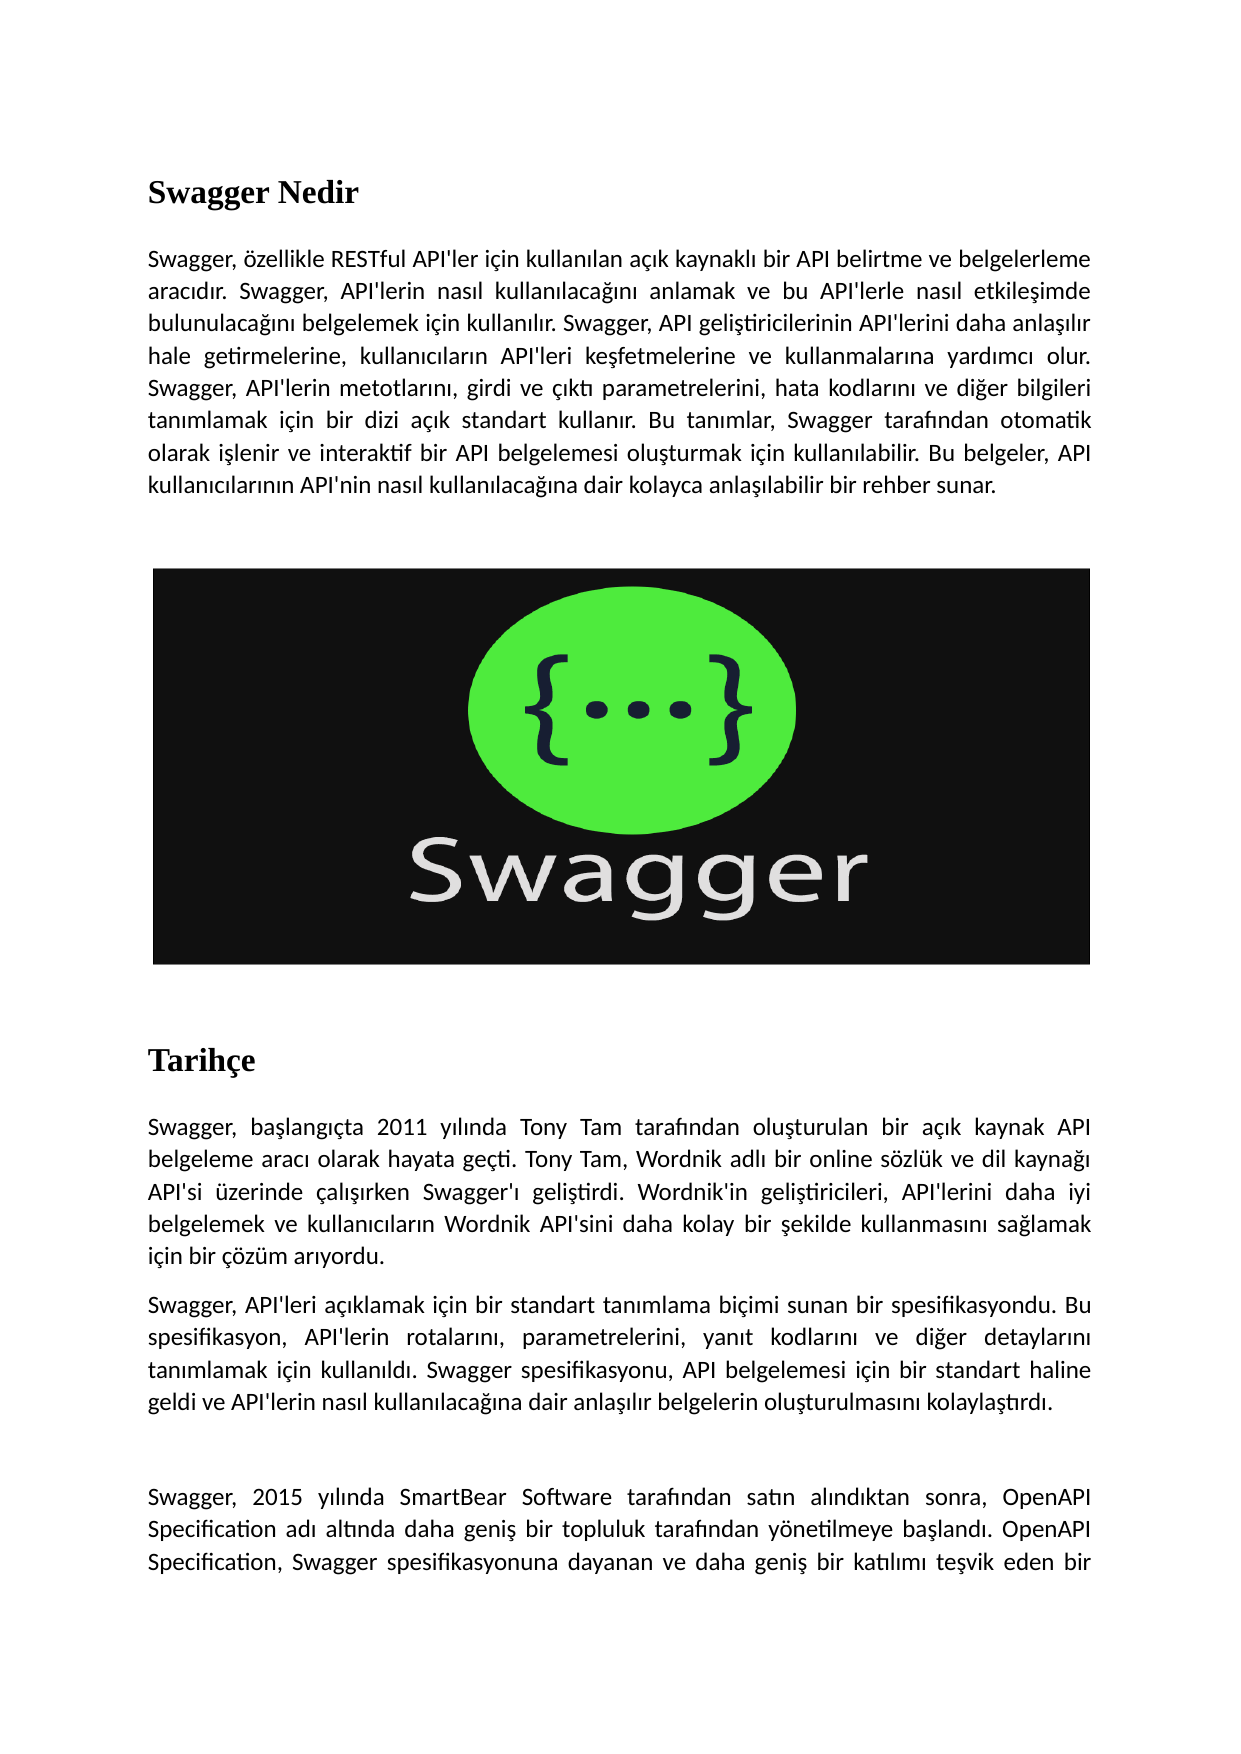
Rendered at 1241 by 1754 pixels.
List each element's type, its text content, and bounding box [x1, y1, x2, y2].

subtitle Tarihçe [148, 1041, 1093, 1079]
subtitle Swagger Nedir [148, 173, 1093, 211]
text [148, 1481, 1093, 1576]
picture [147, 565, 1093, 967]
text Swagger, API'leri açıklamak için bir standart tanımlama biçimi sunan bir spesifikasyondu. Bu spesifikasyon, API'lerin rotalarını, parametrelerini, yanıt kodlarını ve diğer detaylarını tanımlamak için kullanıldı. Swagger spesifikasyonu, API belgelemesi için bir standart haline geldi ve API'lerin nasıl kullanılacağına dair anlaşılır belgelerin oluşturulmasını kolaylaştırdı. [148, 1289, 1093, 1417]
text Swagger, başlangıçta 2011 yılında Tony Tam tarafından oluşturulan bir açık kaynak API belgeleme aracı olarak hayata geçti. Tony Tam, Wordnik adlı bir online sözlük ve dil kaynağı API'si üzerinde çalışırken Swagger'ı geliştirdi. Wordnik'in geliştiricileri, API'lerini daha iyi belgelemek ve kullanıcıların Wordnik API'sini daha kolay bir şekilde kullanmasını sağlamak için bir çözüm arıyordu. [148, 1081, 1093, 1271]
text Swagger, özellikle RESTful API'ler için kullanılan açık kaynaklı bir API belirtme ve belgelerleme aracıdır. Swagger, API'lerin nasıl kullanılacağını anlamak ve bu API'lerle nasıl etkileşimde bulunulacağını belgelemek için kullanılır. Swagger, API geliştiricilerinin API'lerini daha anlaşılır hale getirmelerine, kullanıcıların API'leri keşfetmelerine ve kullanmalarına yardımcı olur. Swagger, API'lerin metotlarını, girdi ve çıktı parametrelerini, hata kodlarını ve diğer bilgileri tanımlamak için bir dizi açık standart kullanır. Bu tanımlar, Swagger tarafından otomatik olarak işlenir ve interaktif bir API belgelemesi oluşturmak için kullanılabilir. Bu belgeler, API kullanıcılarının API'nin nasıl kullanılacağına dair kolayca anlaşılabilir bir rehber sunar. [148, 213, 1093, 499]
